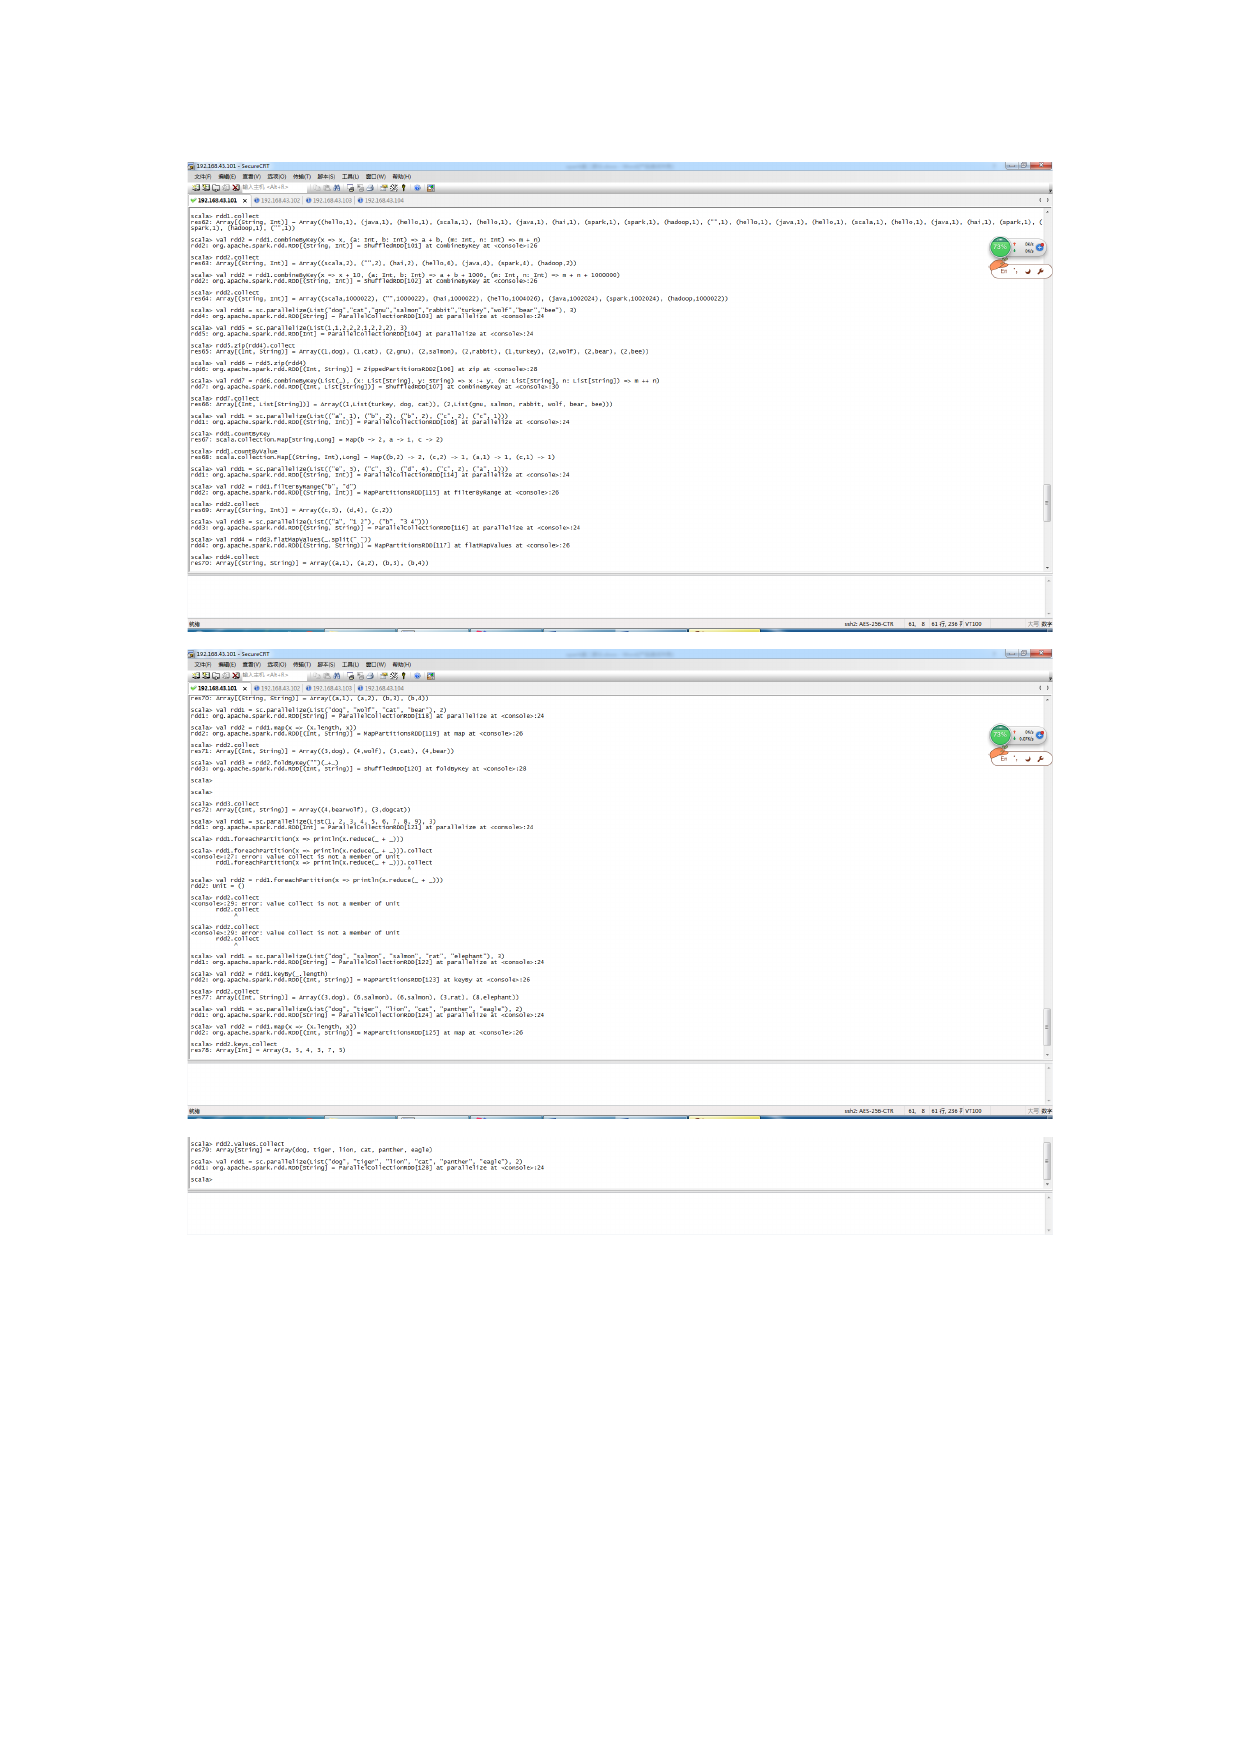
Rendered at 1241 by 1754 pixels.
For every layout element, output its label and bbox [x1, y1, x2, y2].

picture [187, 649, 1053, 1119]
picture [187, 162, 1053, 632]
picture [187, 1137, 1053, 1235]
